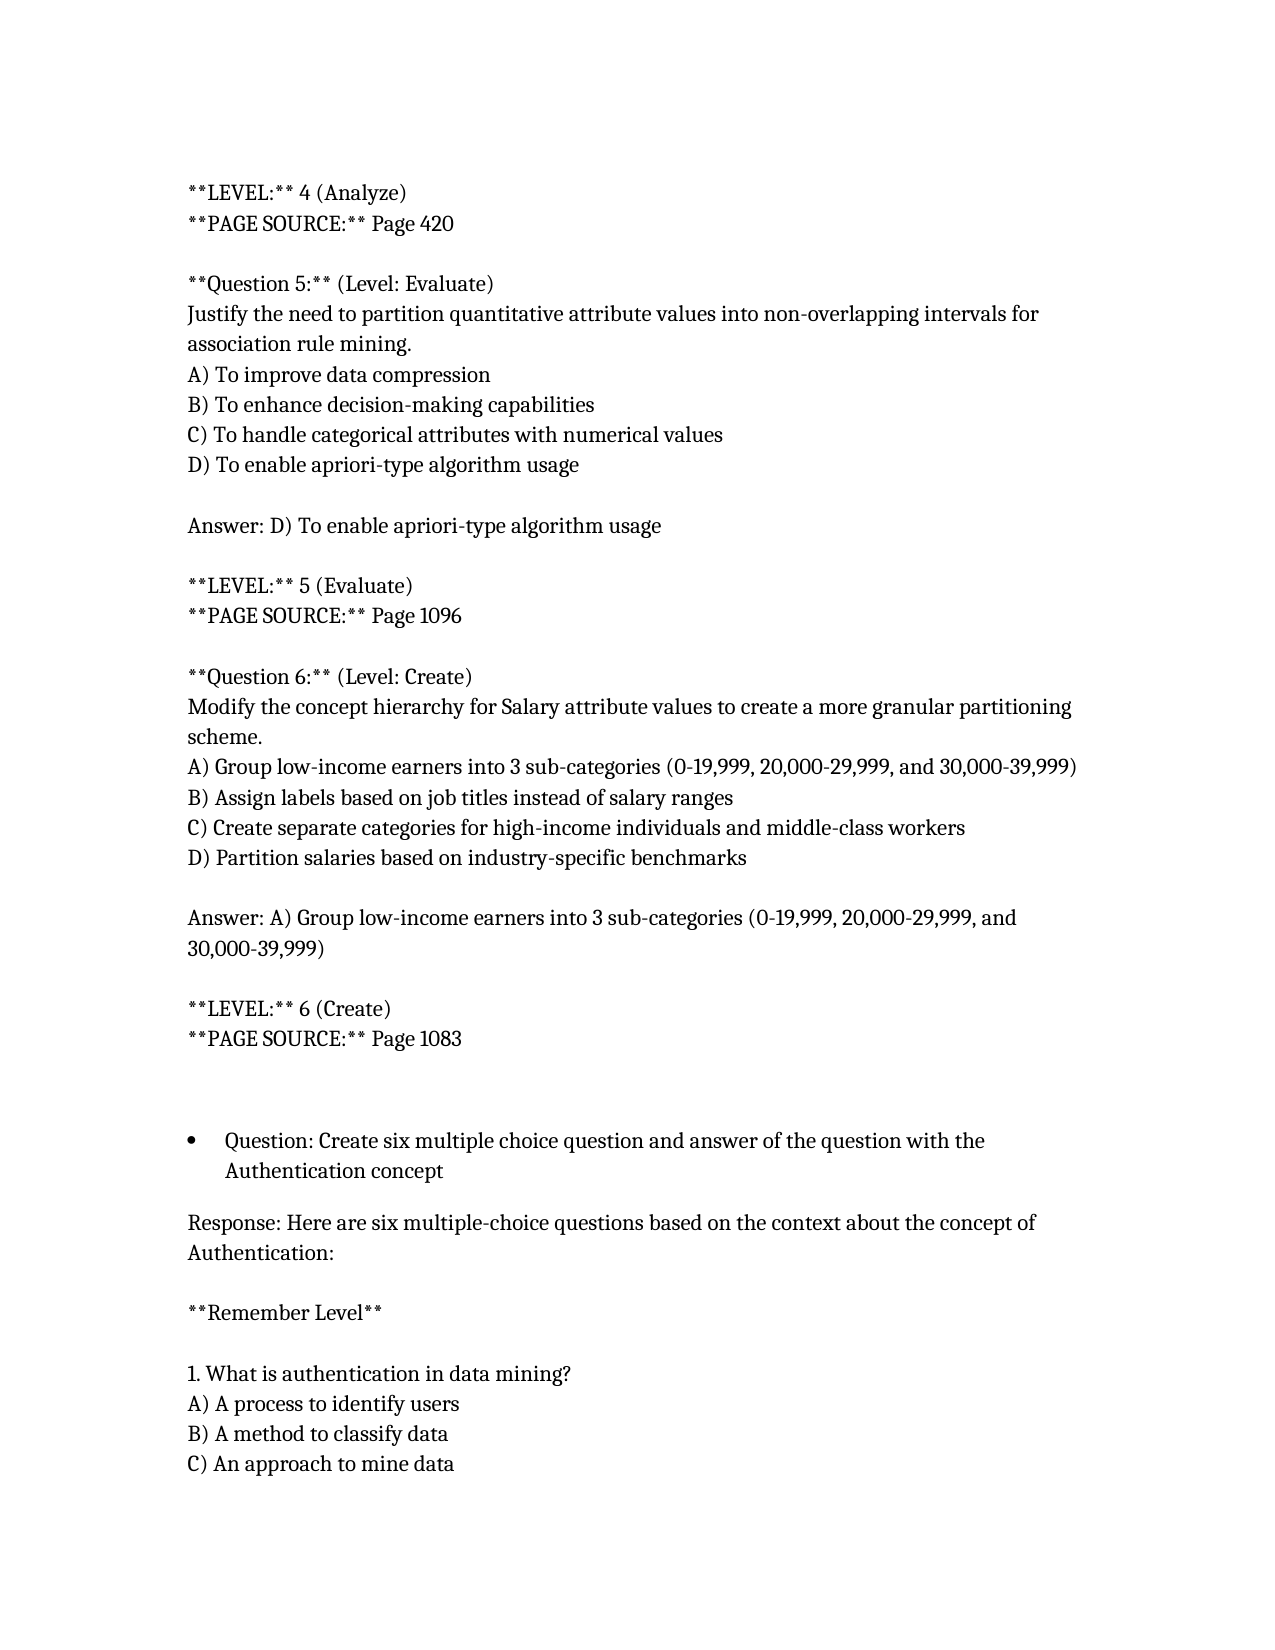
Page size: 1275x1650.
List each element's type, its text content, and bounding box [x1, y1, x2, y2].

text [187, 1209, 1087, 1477]
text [187, 150, 1087, 1052]
list Question: Create six multiple choice question and answer of the question with the Authentication concept [187, 1128, 1087, 1185]
